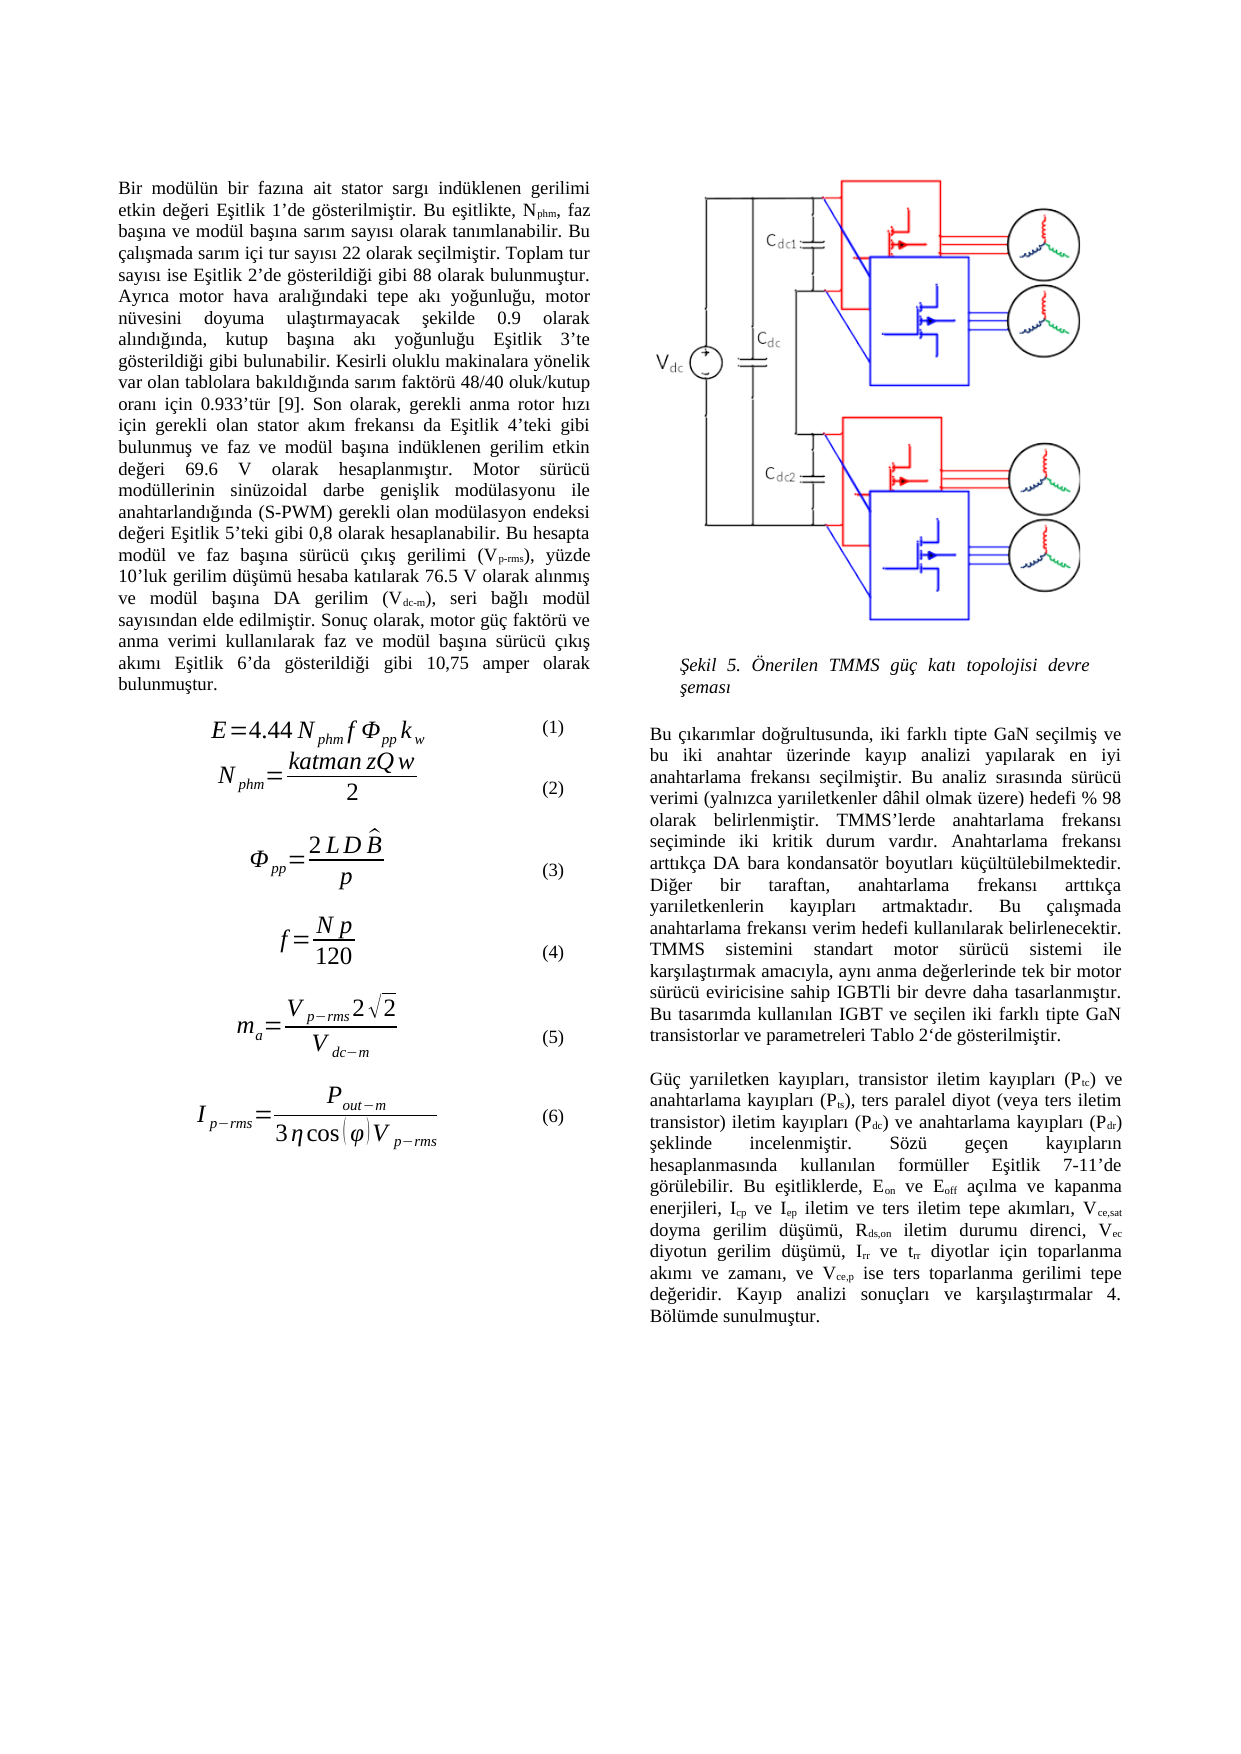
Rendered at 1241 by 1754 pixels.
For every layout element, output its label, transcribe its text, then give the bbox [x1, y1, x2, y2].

table_cell (4) [516, 911, 589, 992]
table_cell [118, 1082, 516, 1150]
table_cell (2) [516, 748, 589, 828]
table_header (1) [516, 716, 589, 748]
table_cell [118, 911, 516, 992]
table_cell [118, 992, 516, 1082]
text Şekil 5. Önerilen TMMS güç katı topolojisi devre şeması [680, 654, 1092, 697]
text Güç yarıiletken kayıpları, transistor iletim kayıpları (Ptc) ve anahtarlama kayıpları (Pts), ters paralel diyot (veya ters iletim transistor) iletim kayıpları (Pdc) ve anahtarlama kayıpları (Pdr) şeklinde incelenmiştir. Sözü geçen kayıpların hesaplanmasında kullanılan formüller Eşitlik 7-11’de görülebilir. Bu eşitliklerde, Eon ve Eoff açılma ve kapanma enerjileri, Icp ve Iep iletim ve ters iletim tepe akımları, Vce,sat doyma gerilim düşümü, Rds,on iletim durumu direnci, Vec diyotun gerilim düşümü, Irr ve trr diyotlar için toparlanma akımı ve zamanı, ve Vce,p ise ters toparlanma gerilimi tepe değeridir. Kayıp analizi sonuçları ve karşılaştırmalar 4. Bölümde sunulmuştur. [649, 1067, 1122, 1326]
table_cell [118, 828, 516, 911]
text Bu çıkarımlar doğrultusunda, iki farklı tipte GaN seçilmiş ve bu iki anahtar üzerinde kayıp analizi yapılarak en iyi anahtarlama frekansı seçilmiştir. Bu analiz sırasında sürücü verimi (yalnızca yarıiletkenler dâhil olmak üzere) hedefi % 98 olarak belirlenmiştir. TMMS’lerde anahtarlama frekansı seçiminde iki kritik durum vardır. Anahtarlama frekansı arttıkça DA bara kondansatör boyutları küçültülebilmektedir. Diğer bir taraftan, anahtarlama frekansı arttıkça yarıiletkenlerin kayıpları artmaktadır. Bu çalışmada anahtarlama frekansı verim hedefi kullanılarak belirlenecektir. TMMS sistemini standart motor sürücü sistemi ile karşılaştırmak amacıyla, aynı anma değerlerinde tek bir motor sürücü eviricisine sahip IGBTli bir devre daha tasarlanmıştır. Bu tasarımda kullanılan IGBT ve seçilen iki farklı tipte GaN transistorlar ve parametreleri Tablo 2‘de gösterilmiştir. [649, 722, 1122, 1046]
table_cell (5) [516, 992, 589, 1082]
table_header [118, 716, 516, 748]
table_cell (3) [516, 828, 589, 911]
table_cell (6) [516, 1082, 589, 1150]
text Bir modülün bir fazına ait stator sargı indüklenen gerilimi etkin değeri Eşitlik 1’de gösterilmiştir. Bu eşitlikte, Nphm, faz başına ve modül başına sarım sayısı olarak tanımlanabilir. Bu çalışmada sarım içi tur sayısı 22 olarak seçilmiştir. Toplam tur sayısı ise Eşitlik 2’de gösterildiği gibi 88 olarak bulunmuştur. Ayrıca motor hava aralığındaki tepe akı yoğunluğu, motor nüvesini doyuma ulaştırmayacak şekilde 0.9 olarak alındığında, kutup başına akı yoğunluğu Eşitlik 3’te gösterildiği gibi bulunabilir. Kesirli oluklu makinalara yönelik var olan tablolara bakıldığında sarım faktörü 48/40 oluk/kutup oranı için 0.933’tür [9]. Son olarak, gerekli anma rotor hızı için gerekli olan stator akım frekansı da Eşitlik 4’teki gibi bulunmuş ve faz ve modül başına indüklenen gerilim etkin değeri 69.6 V olarak hesaplanmıştır. Motor sürücü modüllerinin sinüzoidal darbe genişlik modülasyonu ile anahtarlandığında (S-PWM) gerekli olan modülasyon endeksi değeri Eşitlik 5’teki gibi 0,8 olarak hesaplanabilir. Bu hesapta modül ve faz başına sürücü çıkış gerilimi (Vp-rms), yüzde 10’luk gerilim düşümü hesaba katılarak 76.5 V olarak alınmış ve modül başına DA gerilim (Vdc-m), seri bağlı modül sayısından elde edilmiştir. Sonuç olarak, motor güç faktörü ve anma verimi kullanılarak faz ve modül başına sürücü çıkış akımı Eşitlik 6’da gösterildiği gibi 10,75 amper olarak bulunmuştur. [118, 177, 591, 695]
table_cell [118, 748, 516, 828]
